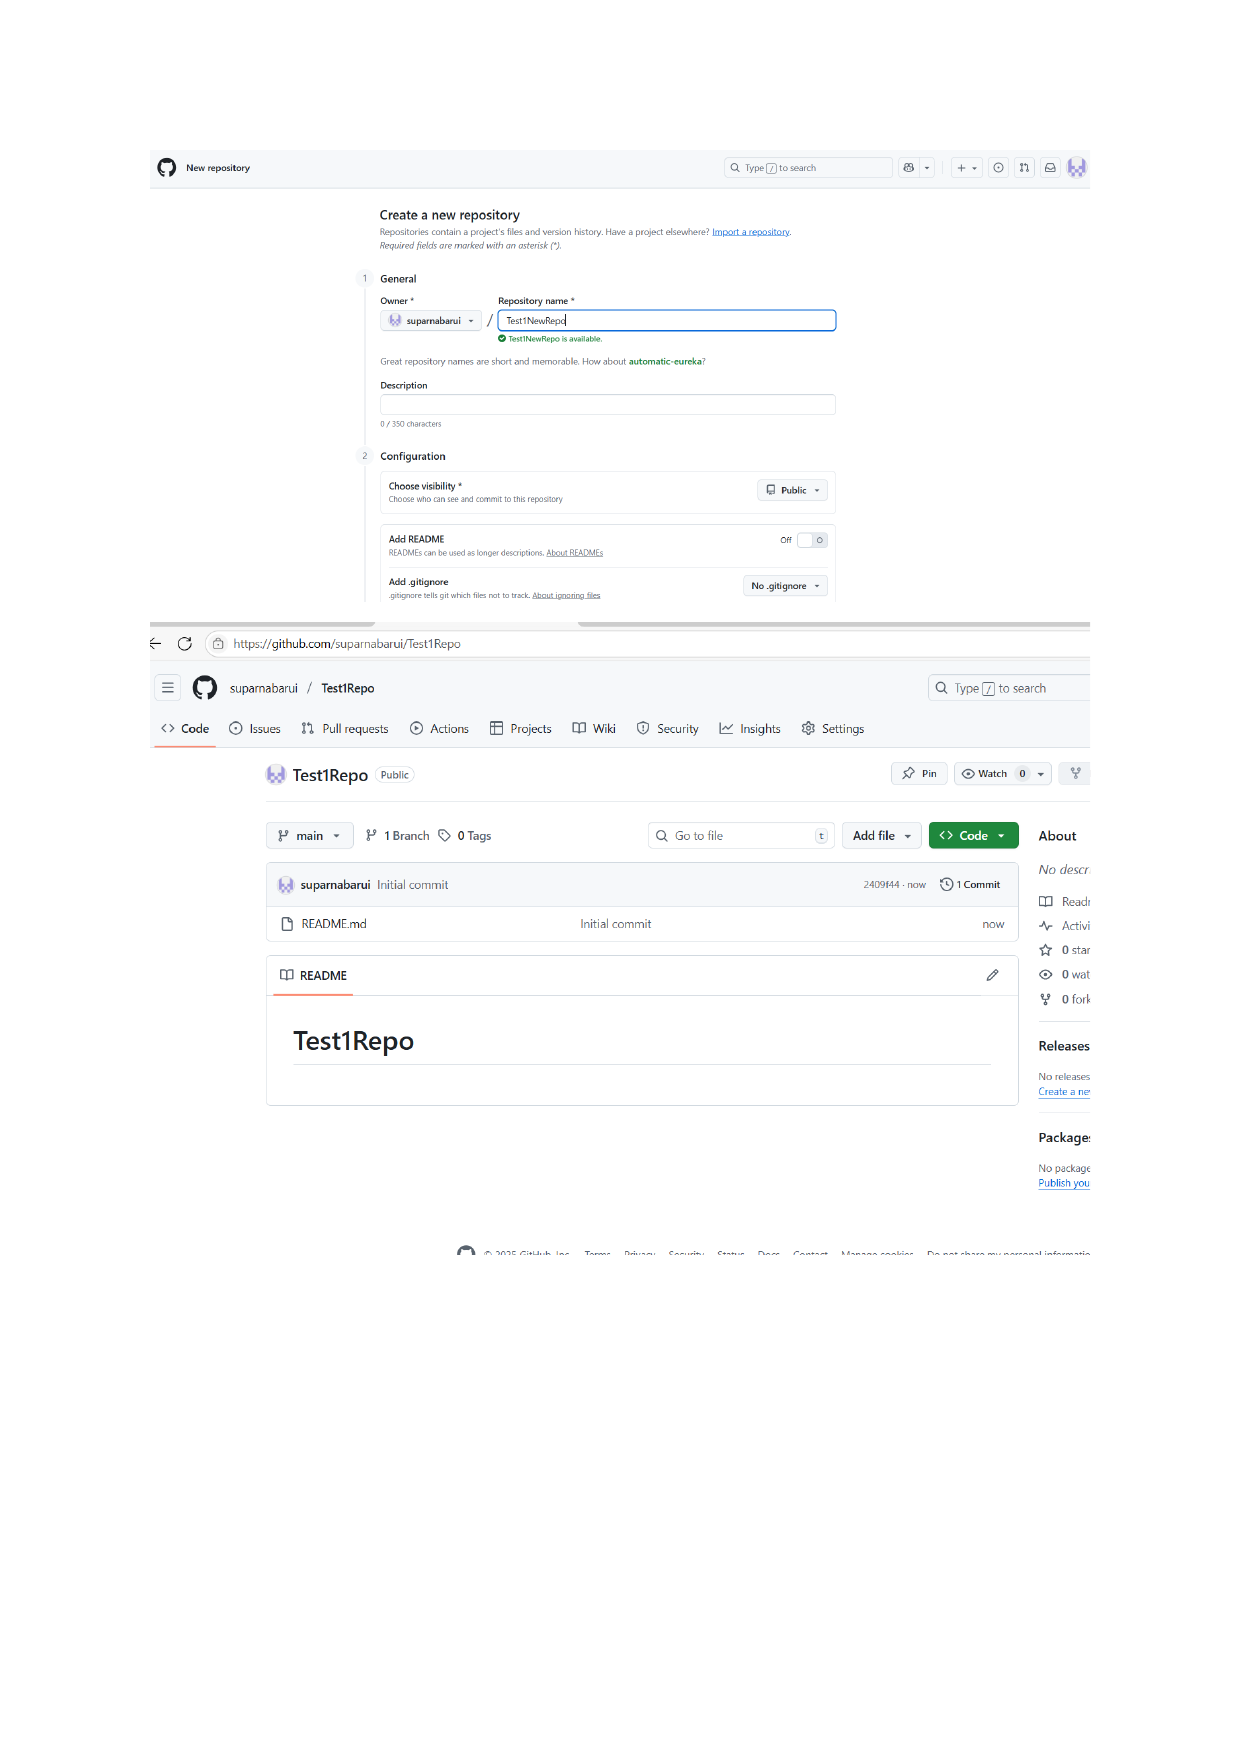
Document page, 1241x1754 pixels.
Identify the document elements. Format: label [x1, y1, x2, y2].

picture [150, 622, 1091, 1255]
picture [150, 150, 1091, 602]
